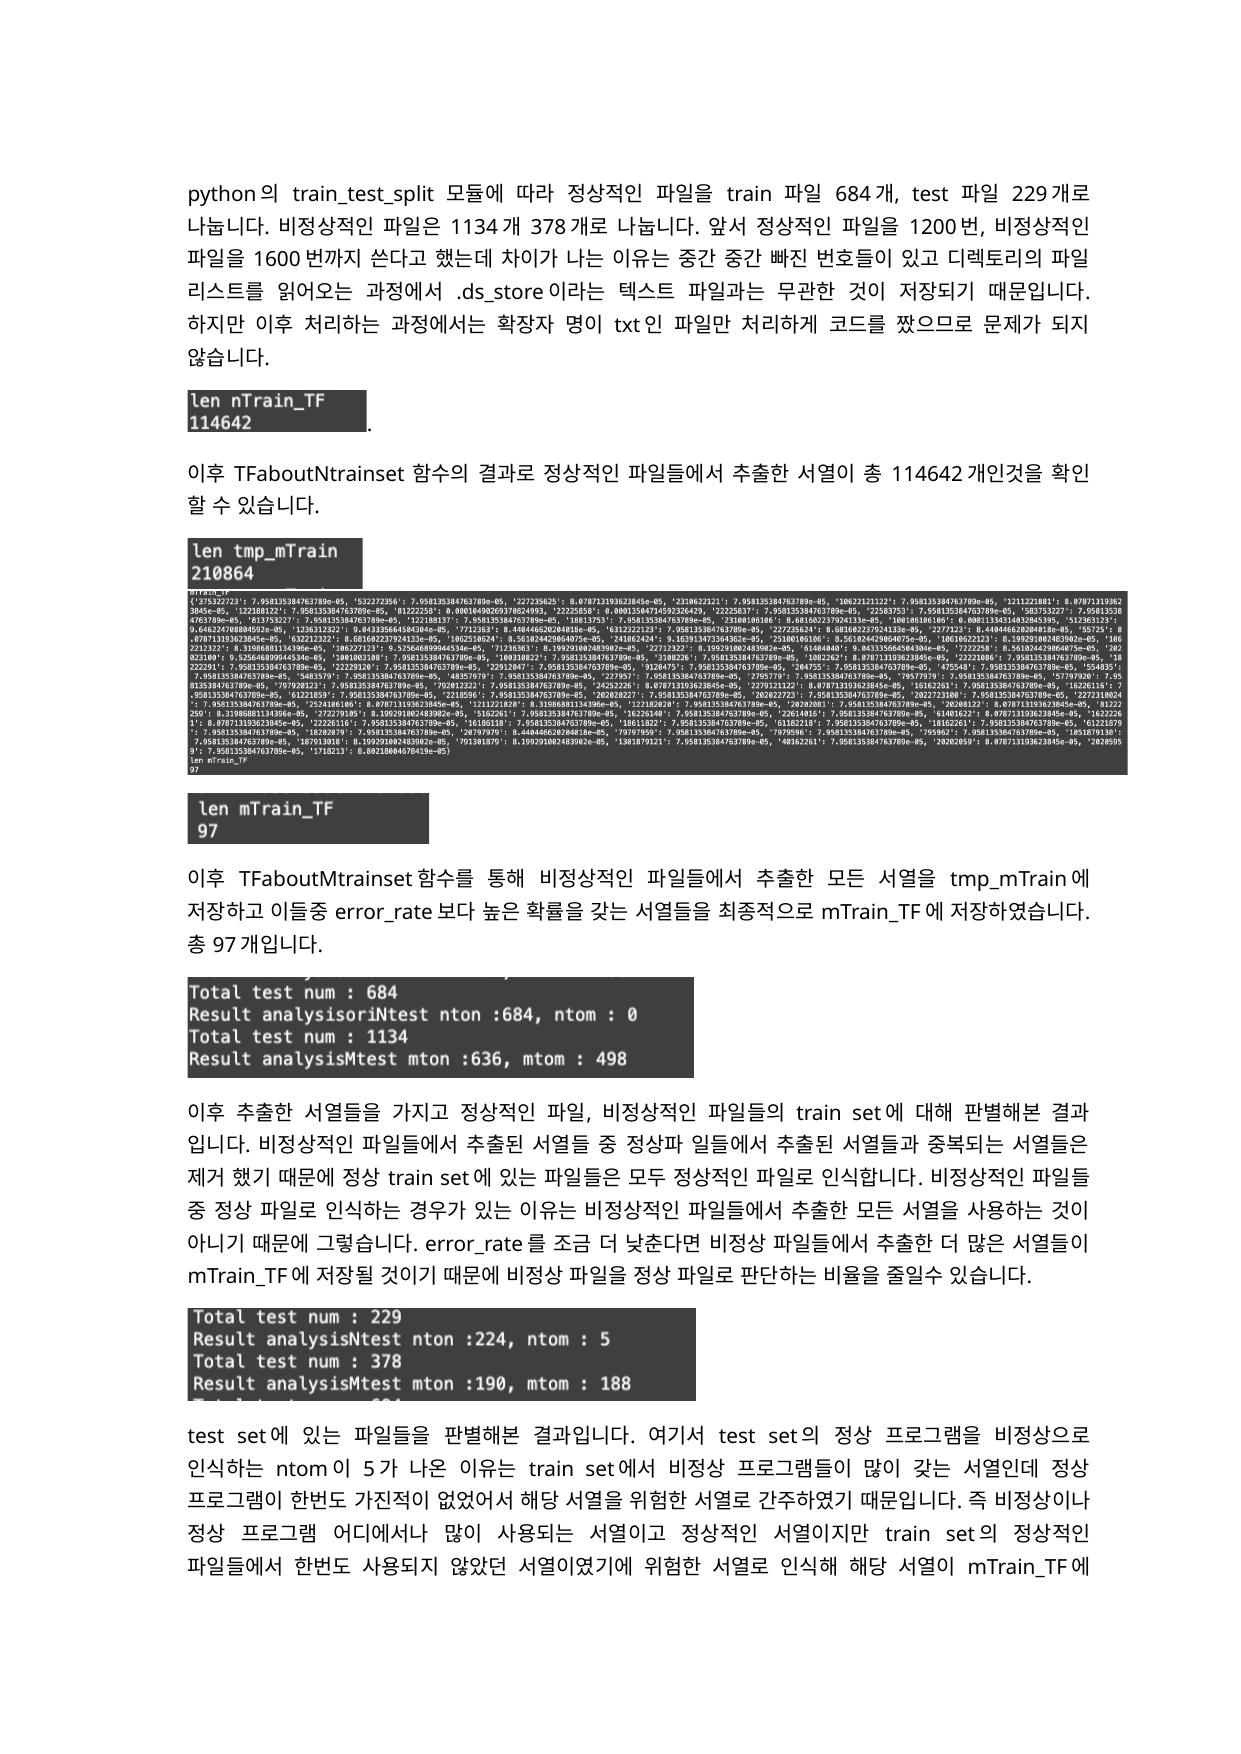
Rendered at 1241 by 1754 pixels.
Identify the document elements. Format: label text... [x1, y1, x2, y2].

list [187, 1419, 1090, 1581]
picture [187, 538, 363, 589]
list 이후 TFaboutMtrainset함수를 통해 비정상적인 파일들에서 추출한 모든 서열을 tmp_mTrain에 저장하고 이들중 error_rate보다 높은 확률을 갖는 서열들을 최종적으로 mTrain_TF에 저장하였습니다. 총 97개입니다. [187, 862, 1090, 958]
list python의 train_test_split 모듈에 따라 정상적인 파일을 train 파일 684개, test 파일 229개로 나눕니다. 비정상적인 파일은 1134개 378개로 나눕니다. 앞서 정상적인 파일을 1200번, 비정상적인 파일을 1600번까지 쓴다고 했는데 차이가 나는 이유는 중간 중간 빠진 번호들이 있고 디렉토리의 파일 리스트를 읽어오는 과정에서 .ds_store이라는 텍스트 파일과는 무관한 것이 저장되기 때문입니다. 하지만 이후 처리하는 과정에서는 확장자 명이 txt인 파일만 처리하게 코드를 짰으므로 문제가 되지 않습니다. [187, 177, 1090, 371]
list . [187, 390, 1090, 438]
list 이후 TFaboutNtrainset 함수의 결과로 정상적인 파일들에서 추출한 서열이 총 114642개인것을 확인 할 수 있습니다. [187, 457, 1090, 520]
picture [187, 1308, 696, 1401]
picture [187, 390, 367, 432]
picture [187, 591, 1128, 775]
picture [187, 977, 694, 1078]
picture [187, 793, 430, 844]
list 이후 추출한 서열들을 가지고 정상적인 파일, 비정상적인 파일들의 train set에 대해 판별해본 결과 입니다. 비정상적인 파일들에서 추출된 서열들 중 정상파 일들에서 추출된 서열들과 중복되는 서열들은 제거 했기 때문에 정상 train set에 있는 파일들은 모두 정상적인 파일로 인식합니다. 비정상적인 파일들 중 정상 파일로 인식하는 경우가 있는 이유는 비정상적인 파일들에서 추출한 모든 서열을 사용하는 것이 아니기 때문에 그렇습니다. error_rate를 조금 더 낮춘다면 비정상 파일들에서 추출한 더 많은 서열들이 mTrain_TF에 저장될 것이기 때문에 비정상 파일을 정상 파일로 판단하는 비율을 줄일수 있습니다. [187, 1096, 1090, 1290]
